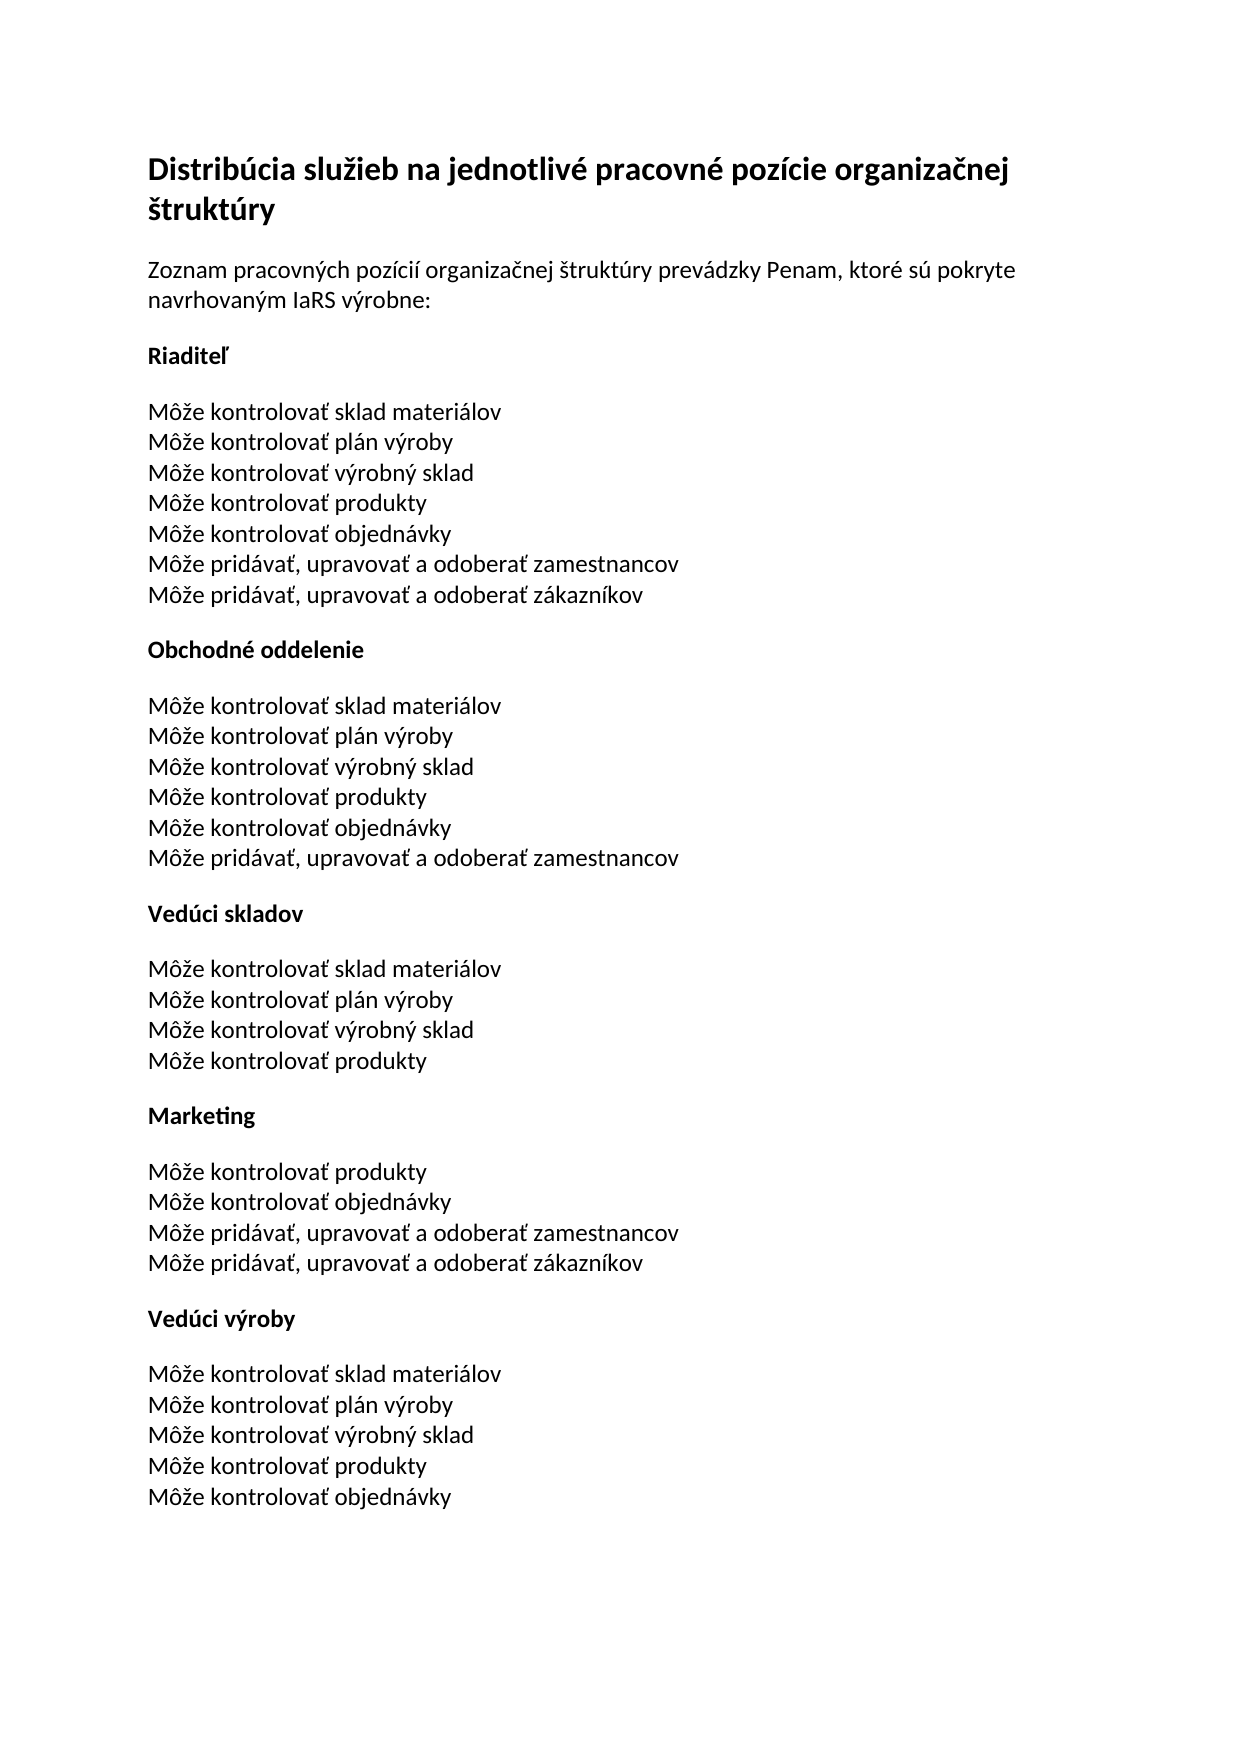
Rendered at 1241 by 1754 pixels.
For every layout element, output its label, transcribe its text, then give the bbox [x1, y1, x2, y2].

text Riaditeľ [148, 340, 1093, 371]
text Môže kontrolovať sklad materiálov Môže kontrolovať plán výroby Môže kontrolovať výrobný sklad Môže kontrolovať produkty Môže kontrolovať objednávky Môže pridávať, upravovať a odoberať zamestnancov Môže pridávať, upravovať a odoberať zákazníkov [148, 396, 1093, 609]
text Môže kontrolovať sklad materiálov Môže kontrolovať plán výroby Môže kontrolovať výrobný sklad Môže kontrolovať produkty Môže kontrolovať objednávky Môže pridávať, upravovať a odoberať zamestnancov [148, 690, 1093, 873]
text Zoznam pracovných pozícií organizačnej štruktúry prevádzky Penam, ktoré sú pokryte navrhovaným IaRS výrobne: [148, 254, 1093, 315]
text Distribúcia služieb na jednotlivé pracovné pozície organizačnej štruktúry [148, 148, 1093, 229]
text Môže kontrolovať produkty Môže kontrolovať objednávky Môže pridávať, upravovať a odoberať zamestnancov Môže pridávať, upravovať a odoberať zákazníkov [148, 1156, 1093, 1278]
text Môže kontrolovať sklad materiálov Môže kontrolovať plán výroby Môže kontrolovať výrobný sklad Môže kontrolovať produkty [148, 953, 1093, 1076]
text Môže kontrolovať sklad materiálov Môže kontrolovať plán výroby Môže kontrolovať výrobný sklad Môže kontrolovať produkty Môže kontrolovať objednávky [148, 1359, 1093, 1511]
text Obchodné oddelenie [148, 634, 1093, 665]
text Vedúci skladov [148, 898, 1093, 928]
text Vedúci výroby [148, 1303, 1093, 1334]
text Marketing [148, 1101, 1093, 1131]
